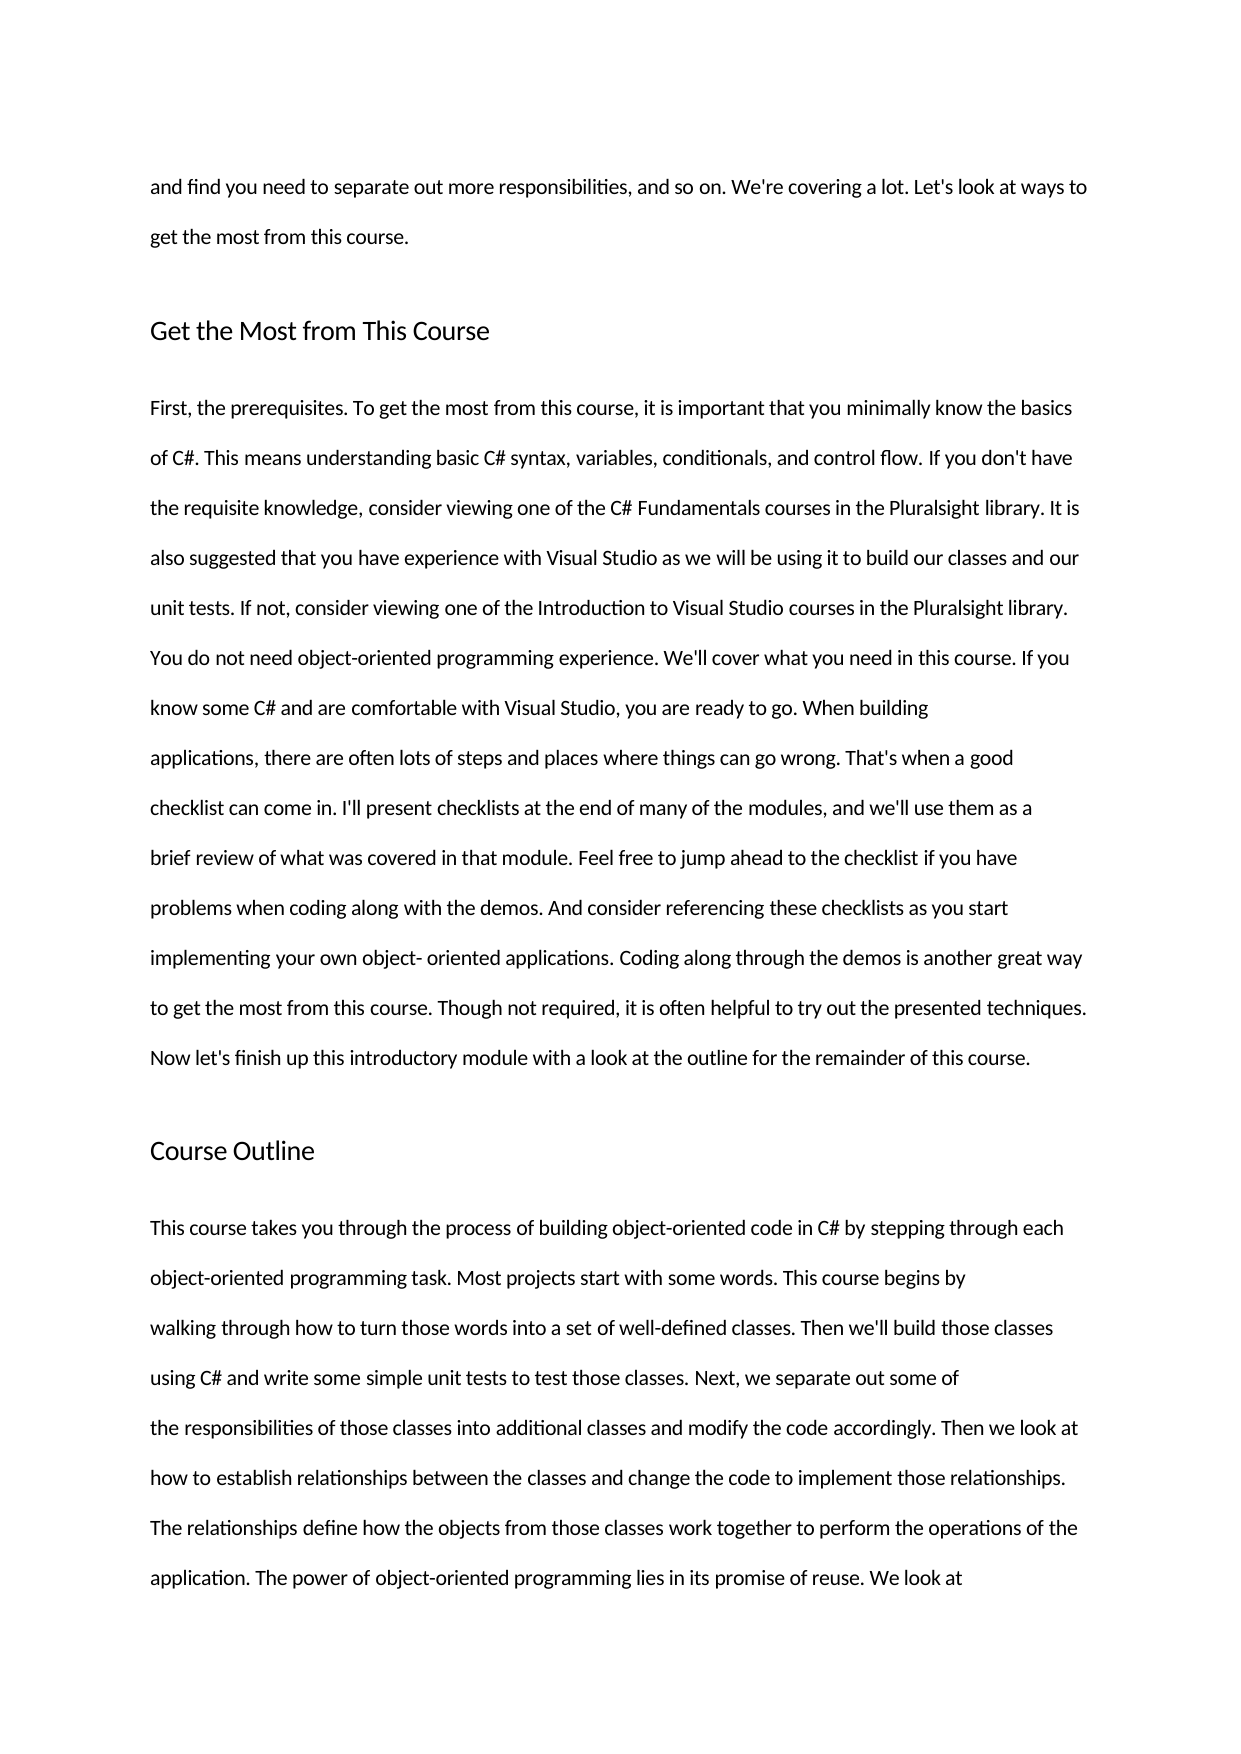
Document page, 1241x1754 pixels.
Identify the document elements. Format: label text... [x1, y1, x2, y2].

text First, the prerequisites. To get the most from this course, it is important that you minimally know the basics of C#. This means understanding basic C# syntax, variables, conditionals, and control flow. If you don't have the requisite knowledge, consider viewing one of the C# Fundamentals courses in the Pluralsight library. It is also suggested that you have experience with Visual Studio as we will be using it to build our classes and our unit tests. If not, consider viewing one of the Introduction to Visual Studio courses in the Pluralsight library. You do not need object-oriented programming experience. We'll cover what you need in this course. If you know some C# and are comfortable with Visual Studio, you are ready to go. When building applications, there are often lots of steps and places where things can go wrong. That's when a good checklist can come in. I'll present checklists at the end of many of the modules, and we'll use them as a brief review of what was covered in that module. Feel free to jump ahead to the checklist if you have problems when coding along with the demos. And consider referencing these checklists as you start implementing your own object- oriented applications. Coding along through the demos is another great way to get the most from this course. Though not required, it is often helpful to try out the presented techniques. Now let's finish up this introductory module with a look at the outline for the remainder of this course. [150, 370, 1090, 1070]
text Get the Most from This Course [150, 312, 1090, 347]
text Course Outline [150, 1133, 1090, 1167]
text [150, 1191, 1090, 1591]
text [150, 150, 1090, 250]
